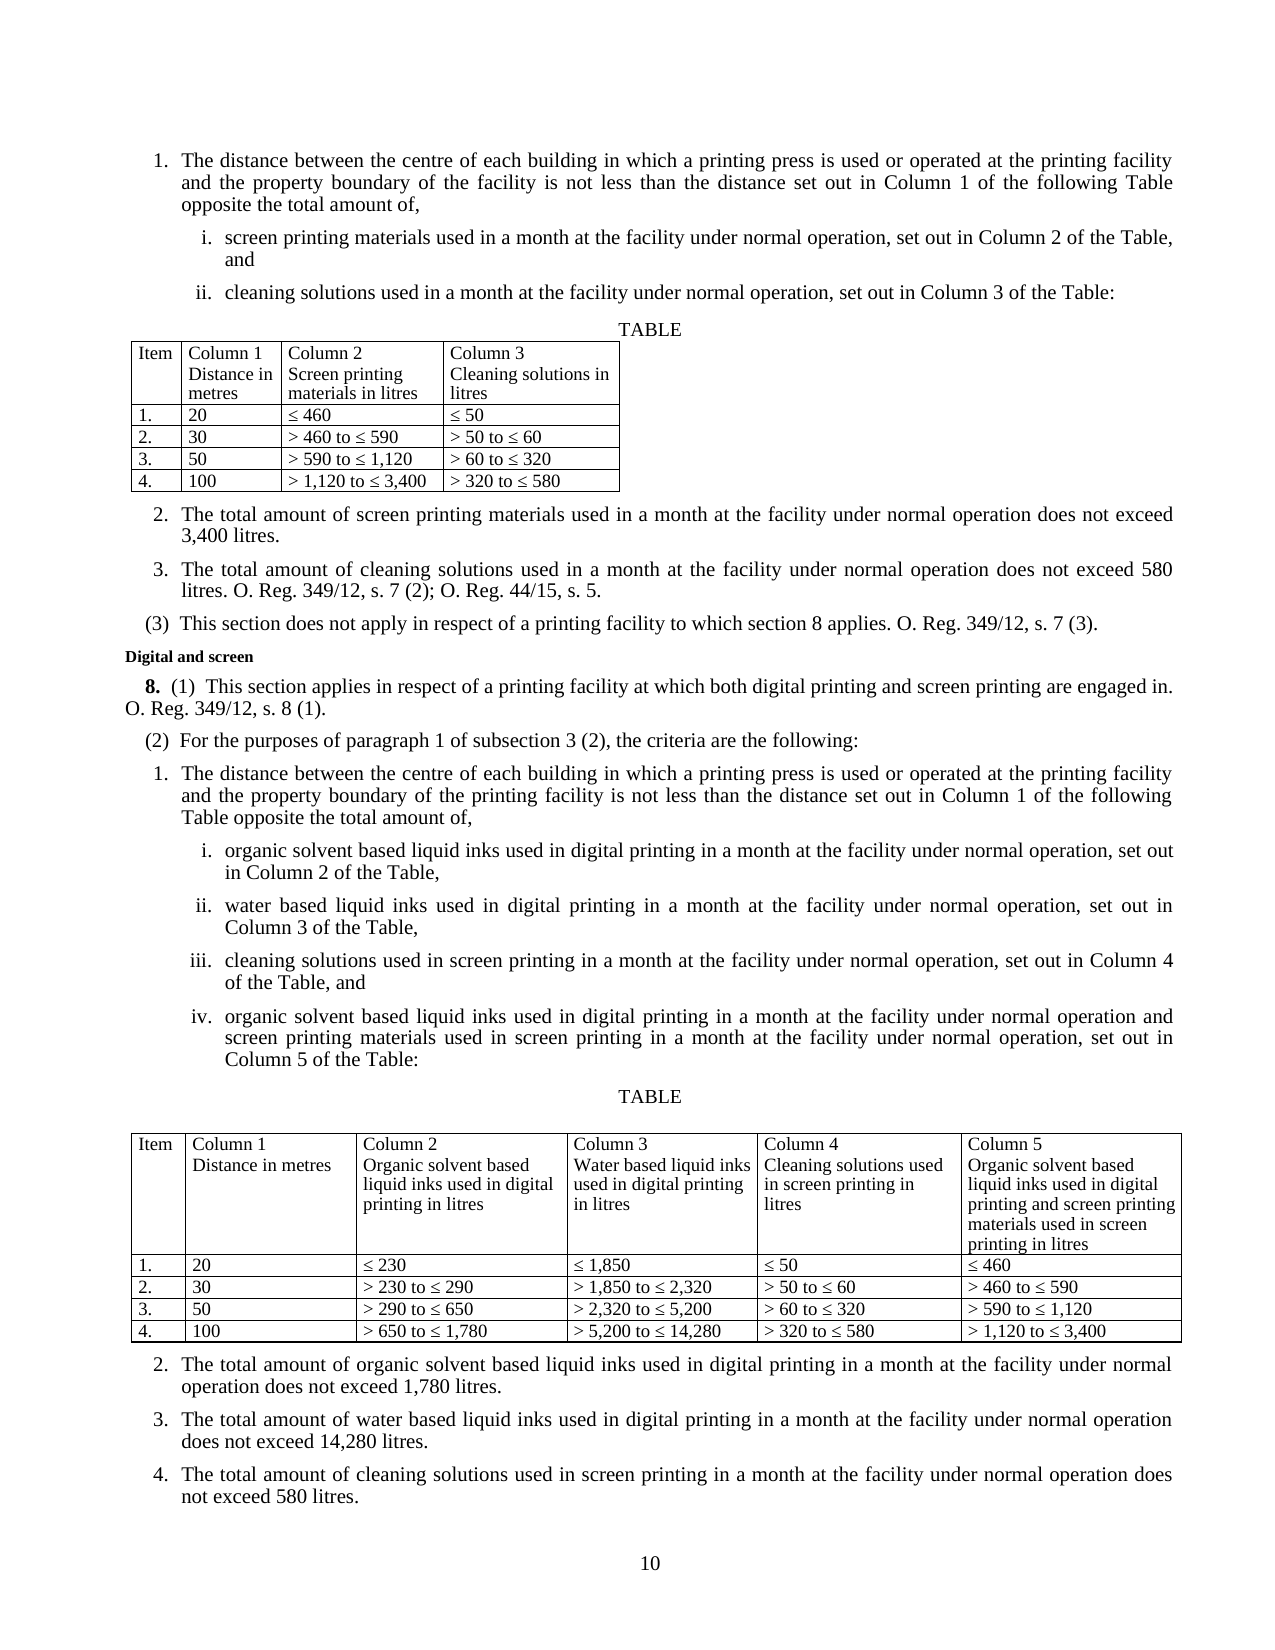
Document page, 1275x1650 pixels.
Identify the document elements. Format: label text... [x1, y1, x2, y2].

table_header Column 1 Distance in metres [186, 1134, 356, 1254]
table_cell 3. [132, 448, 181, 469]
table_cell > 460 to ≤ 590 [282, 426, 443, 447]
text Digital and screen [125, 647, 1175, 666]
table_cell > 590 to ≤ 1,120 [282, 448, 443, 469]
table_cell 3. [132, 1299, 185, 1319]
subtitle Table [125, 1087, 1175, 1108]
table_cell > 650 to ≤ 1,780 [357, 1321, 567, 1341]
table_cell > 5,200 to ≤ 14,280 [568, 1321, 757, 1341]
table_cell ≤ 50 [444, 405, 619, 425]
table_cell > 320 to ≤ 580 [758, 1321, 961, 1341]
table_cell 2. [132, 426, 181, 447]
text 2. The total amount of screen printing materials used in a month at the facility under normal operation does not exceed 3,400 litres. [125, 504, 1175, 547]
text 3. The total amount of water based liquid inks used in digital printing in a month at the facility under normal operation does not exceed 14,280 litres. [125, 1409, 1175, 1453]
table_cell ≤ 230 [357, 1255, 567, 1276]
table_cell 4. [132, 470, 181, 491]
table_header Column 3 Cleaning solutions in litres [444, 342, 619, 403]
text ii. water based liquid inks used in digital printing in a month at the facility under normal operation, set out in Column 3 of the Table, [125, 895, 1175, 939]
text iii. cleaning solutions used in screen printing in a month at the facility under normal operation, set out in Column 4 of the Table, and [125, 951, 1175, 994]
table_header Item [132, 1134, 185, 1254]
table_cell > 60 to ≤ 320 [444, 448, 619, 469]
table_header Column 5 Organic solvent based liquid inks used in digital printing and screen printing materials used in screen printing in litres [962, 1134, 1181, 1254]
text ii. cleaning solutions used in a month at the facility under normal operation, set out in Column 3 of the Table: [125, 282, 1175, 304]
table_cell ≤ 460 [282, 405, 443, 425]
table_cell > 1,850 to ≤ 2,320 [568, 1277, 757, 1298]
table_cell > 590 to ≤ 1,120 [962, 1299, 1181, 1319]
table_cell > 290 to ≤ 650 [357, 1299, 567, 1319]
text iv. organic solvent based liquid inks used in digital printing in a month at the facility under normal operation and screen printing materials used in screen printing in a month at the facility under normal operation, set out in Column 5 of the Table: [125, 1006, 1175, 1071]
text (3) This section does not apply in respect of a printing facility to which section 8 applies. O. Reg. 349/12, s. 7 (3). [125, 613, 1175, 634]
table_header Column 2 Organic solvent based liquid inks used in digital printing in litres [357, 1134, 567, 1254]
table_cell > 1,120 to ≤ 3,400 [962, 1321, 1181, 1341]
text i. organic solvent based liquid inks used in digital printing in a month at the facility under normal operation, set out in Column 2 of the Table, [125, 840, 1175, 884]
table_cell > 50 to ≤ 60 [758, 1277, 961, 1298]
table_cell 30 [186, 1277, 356, 1298]
table_header Column 4 Cleaning solutions used in screen printing in litres [758, 1134, 961, 1254]
text 8. (1) This section applies in respect of a printing facility at which both digital printing and screen printing are engaged in. O. Reg. 349/12, s. 8 (1). [125, 676, 1175, 720]
text 1. The distance between the centre of each building in which a printing press is used or operated at the printing facility and the property boundary of the printing facility is not less than the distance set out in Column 1 of the following Table opposite the total amount of, [125, 763, 1175, 829]
text 2. The total amount of organic solvent based liquid inks used in digital printing in a month at the facility under normal operation does not exceed 1,780 litres. [125, 1354, 1175, 1397]
text 3. The total amount of cleaning solutions used in a month at the facility under normal operation does not exceed 580 litres. O. Reg. 349/12, s. 7 (2); O. Reg. 44/15, s. 5. [125, 559, 1175, 602]
table_header Column 1 Distance in metres [182, 342, 281, 403]
table_cell 30 [182, 426, 281, 447]
table_cell 20 [182, 405, 281, 425]
table_cell 100 [182, 470, 281, 491]
table_cell 100 [186, 1321, 356, 1341]
table_cell > 2,320 to ≤ 5,200 [568, 1299, 757, 1319]
table_cell 2. [132, 1277, 185, 1298]
table_header Column 3 Water based liquid inks used in digital printing in litres [568, 1134, 757, 1254]
table_cell 1. [132, 405, 181, 425]
text (2) For the purposes of paragraph 1 of subsection 3 (2), the criteria are the following: [125, 730, 1175, 752]
table_cell ≤ 1,850 [568, 1255, 757, 1276]
text i. screen printing materials used in a month at the facility under normal operation, set out in Column 2 of the Table, and [125, 227, 1175, 270]
table_cell > 50 to ≤ 60 [444, 426, 619, 447]
table_cell ≤ 460 [962, 1255, 1181, 1276]
table_cell > 230 to ≤ 290 [357, 1277, 567, 1298]
text 4. The total amount of cleaning solutions used in screen printing in a month at the facility under normal operation does not exceed 580 litres. [125, 1464, 1175, 1508]
table_cell ≤ 50 [758, 1255, 961, 1276]
table_cell > 60 to ≤ 320 [758, 1299, 961, 1319]
table_cell 20 [186, 1255, 356, 1276]
table_cell > 460 to ≤ 590 [962, 1277, 1181, 1298]
table_header Item [132, 342, 181, 403]
table_cell 50 [186, 1299, 356, 1319]
table_cell > 1,120 to ≤ 3,400 [282, 470, 443, 491]
table_header Column 2 Screen printing materials in litres [282, 342, 443, 403]
table_cell 50 [182, 448, 281, 469]
table_cell 4. [132, 1321, 185, 1341]
text 1. The distance between the centre of each building in which a printing press is used or operated at the printing facility and the property boundary of the facility is not less than the distance set out in Column 1 of the following Table opposite the total amount of, [125, 150, 1175, 215]
table_cell 1. [132, 1255, 185, 1276]
subtitle Table [125, 319, 1175, 341]
table_cell > 320 to ≤ 580 [444, 470, 619, 491]
